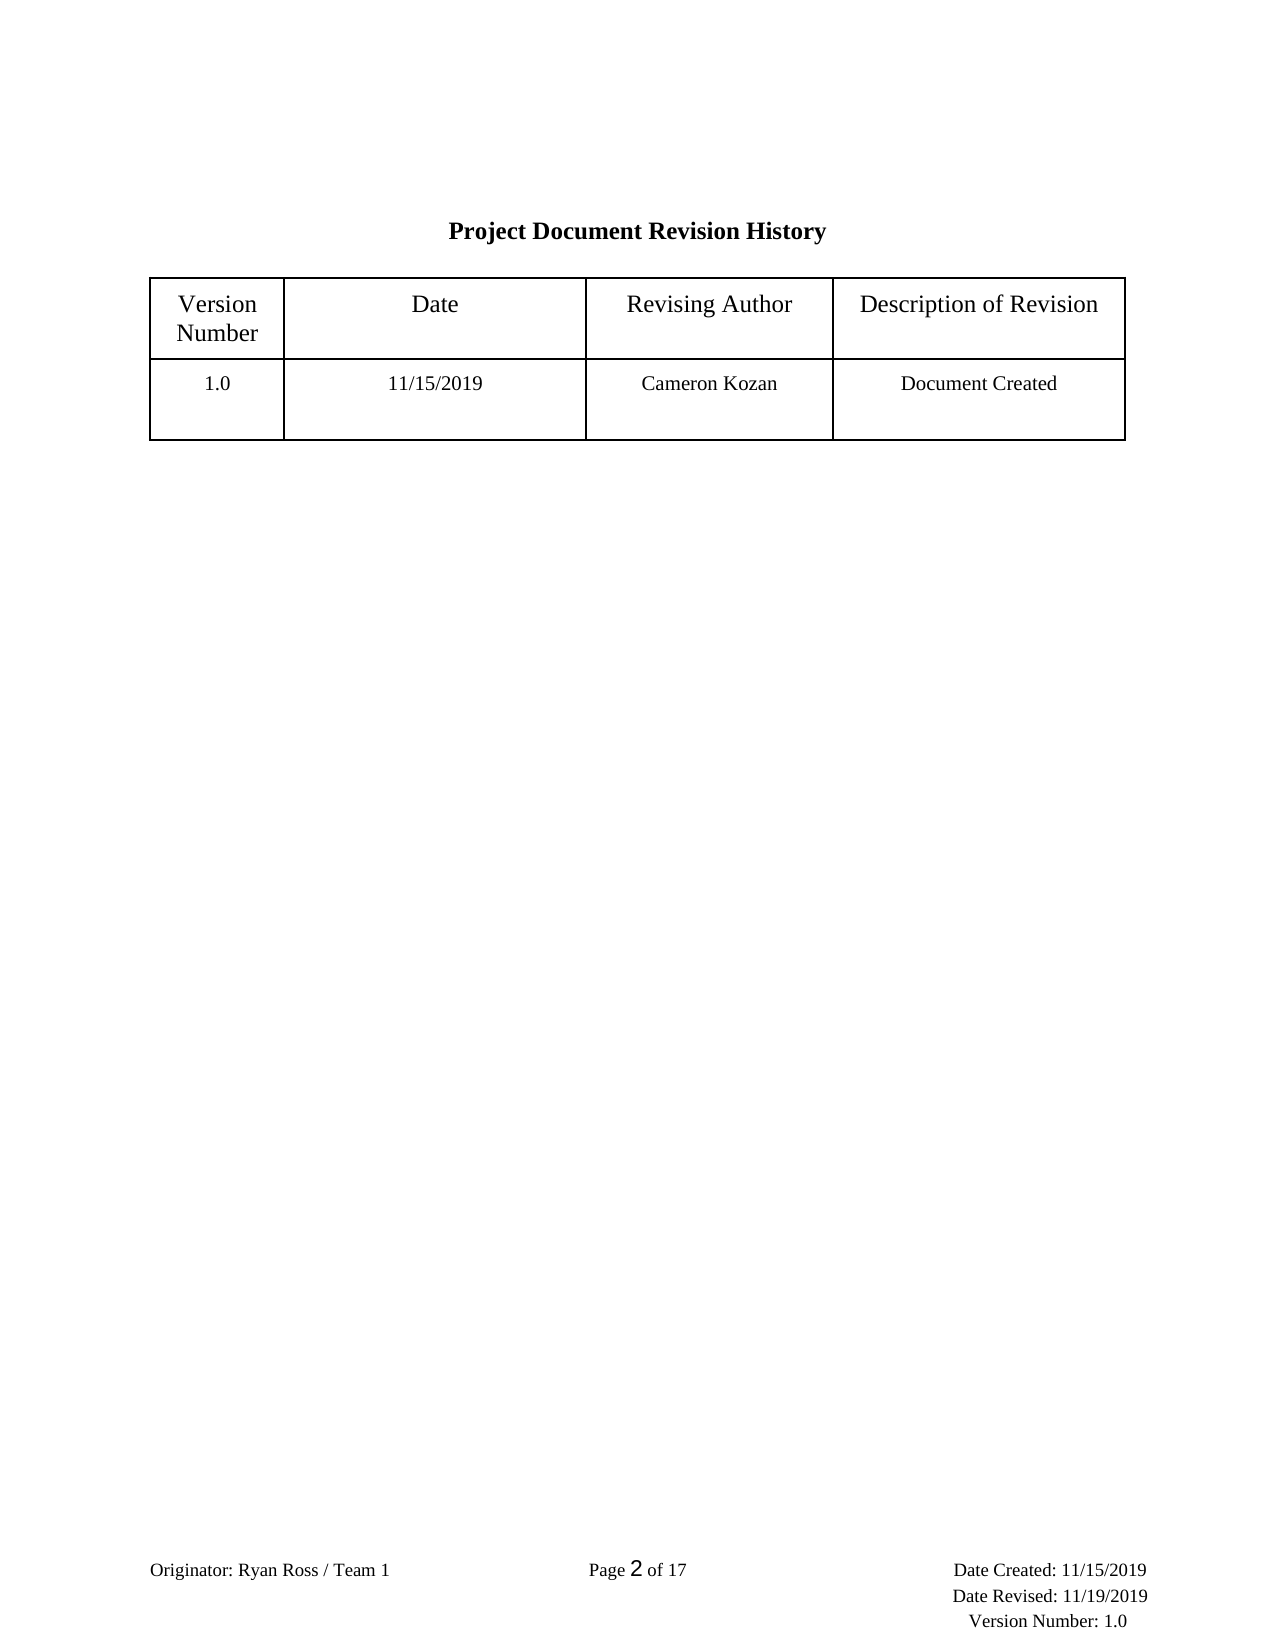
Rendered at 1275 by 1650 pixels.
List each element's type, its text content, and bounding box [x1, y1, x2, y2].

text Project Document Revision History [150, 216, 1125, 245]
table_cell 11/15/2019 [285, 360, 585, 439]
table_header Version Number [151, 279, 283, 358]
table_header Revising Author [587, 279, 832, 358]
table_cell 1.0 [151, 360, 283, 439]
table_cell Cameron Kozan [587, 360, 832, 439]
table_cell Document Created [834, 360, 1124, 439]
table_header Date [285, 279, 585, 358]
table_header Description of Revision [834, 279, 1124, 358]
